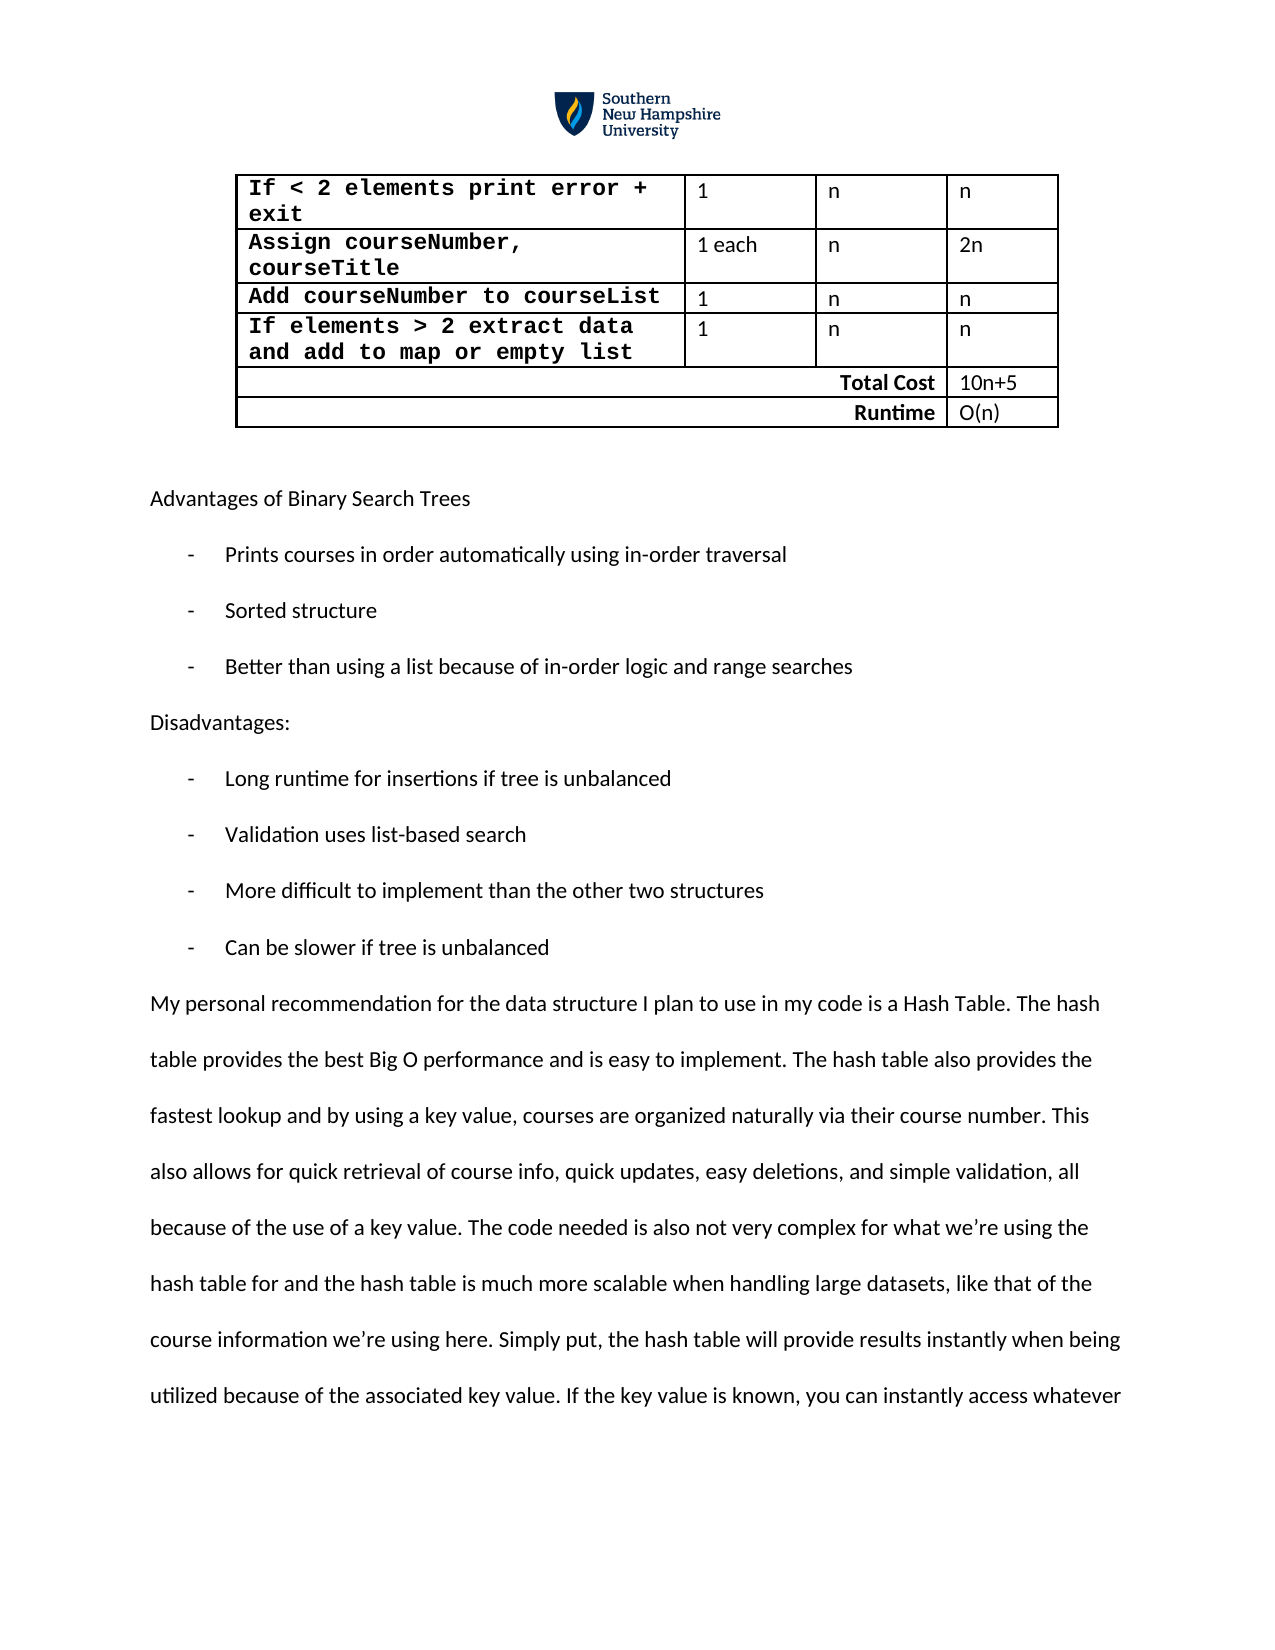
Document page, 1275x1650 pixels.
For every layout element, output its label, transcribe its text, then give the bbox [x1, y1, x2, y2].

table_cell 1 [686, 314, 815, 366]
table_cell 1 each [686, 230, 815, 282]
table_cell 1 [686, 284, 815, 312]
text Disadvantages: [150, 708, 1125, 736]
table_cell n [948, 176, 1057, 228]
table_cell Runtime [238, 398, 946, 426]
table_cell 10n+5 [948, 368, 1057, 396]
table_cell 1 [686, 176, 815, 228]
list Prints courses in order automatically using in-order traversal [187, 540, 1125, 568]
list Validation uses list-based search [187, 821, 1125, 848]
table_cell n [948, 284, 1057, 312]
picture [546, 75, 729, 154]
table_cell n [817, 284, 946, 312]
table_cell If elements > 2 extract data and add to map or empty list [238, 314, 684, 366]
table_cell O(n) [948, 398, 1057, 426]
table_cell 2n [948, 230, 1057, 282]
table_cell Total Cost [238, 368, 946, 396]
list More difficult to implement than the other two structures [187, 877, 1125, 904]
list Long runtime for insertions if tree is unbalanced [187, 764, 1125, 792]
list Better than using a list because of in-order logic and range searches [187, 652, 1125, 680]
table_cell n [817, 176, 946, 228]
table_cell n [948, 314, 1057, 366]
table_cell n [817, 230, 946, 282]
table_cell n [817, 314, 946, 366]
table_cell Add courseNumber to courseList [238, 284, 684, 312]
table_cell If < 2 elements print error + exit [238, 176, 684, 228]
list Can be slower if tree is unbalanced [187, 933, 1125, 961]
list Sorted structure [187, 596, 1125, 624]
text Advantages of Binary Search Trees [150, 484, 1125, 512]
table_cell Assign courseNumber, courseTitle [238, 230, 684, 282]
